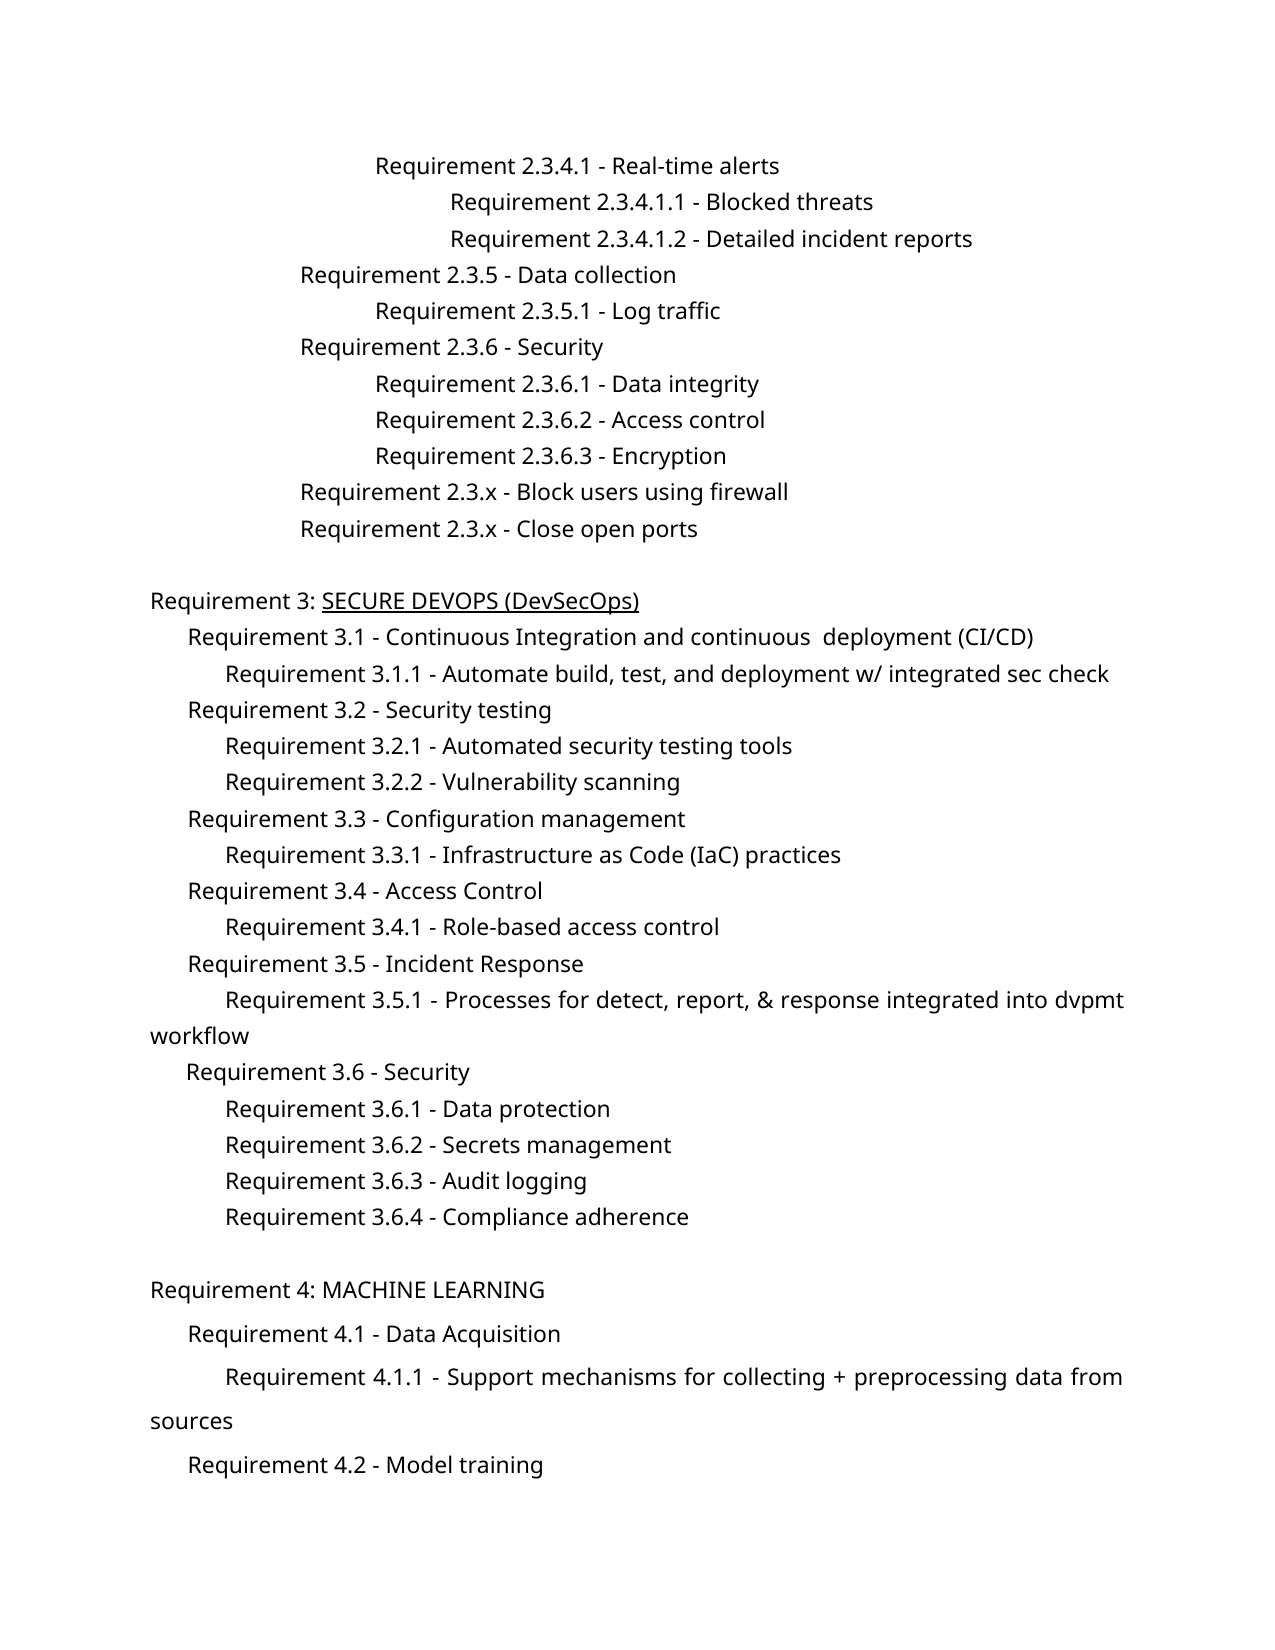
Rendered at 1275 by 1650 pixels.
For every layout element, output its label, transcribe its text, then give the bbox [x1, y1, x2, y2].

text Requirement 2.3.5 - Data collection [300, 259, 1125, 290]
text Requirement 3.3.1 - Infrastructure as Code (IaC) practices [150, 839, 1125, 870]
text Requirement 2.3.6 - Security [300, 331, 1125, 362]
text Requirement 2.3.4.1.1 - Blocked threats [375, 186, 1125, 217]
text Requirement 4.1.1 - Support mechanisms for collecting + preprocessing data from sources [150, 1361, 1125, 1436]
text Requirement 4.2 - Model training [150, 1449, 1125, 1480]
text Requirement 3.6.3 - Audit logging [150, 1165, 1125, 1196]
text Requirement 4.1 - Data Acquisition [150, 1317, 1125, 1349]
text Requirement 2.3.6.3 - Encryption [300, 440, 1125, 471]
text Requirement 3.5 - Incident Response [150, 947, 1125, 979]
text Requirement 3.4 - Access Control [150, 875, 1125, 906]
text Requirement 2.3.4.1 - Real-time alerts [300, 150, 1125, 181]
text Requirement 2.3.5.1 - Log traffic [300, 295, 1125, 326]
text Requirement 3.2.2 - Vulnerability scanning [150, 766, 1125, 797]
text Requirement 3.1.1 - Automate build, test, and deployment w/ integrated sec check [150, 657, 1125, 689]
text Requirement 2.3.6.2 - Access control [300, 404, 1125, 435]
text Requirement 3.6.1 - Data protection [150, 1092, 1125, 1124]
text Requirement 2.3.6.1 - Data integrity [300, 367, 1125, 399]
text Requirement 3.6.2 - Secrets management [150, 1129, 1125, 1160]
text Requirement 4: MACHINE LEARNING [150, 1274, 1125, 1305]
text Requirement 2.3.x - Close open ports [225, 512, 1125, 544]
text Requirement 3.2.1 - Automated security testing tools [225, 730, 1125, 761]
text Requirement 3.2 - Security testing [150, 694, 1125, 725]
text Requirement 2.3.4.1.2 - Detailed incident reports [375, 222, 1125, 254]
text Requirement 2.3.x - Block users using firewall [225, 476, 1125, 507]
text Requirement 3.5.1 - Processes for detect, report, & response integrated into dvpmt workflow [150, 984, 1125, 1051]
text Requirement 3: SECURE DEVOPS (DevSecOps) [150, 585, 1125, 616]
text Requirement 3.6 - Security [150, 1056, 1125, 1087]
text Requirement 3.4.1 - Role-based access control [150, 911, 1125, 942]
text Requirement 3.6.4 - Compliance adherence [150, 1201, 1125, 1232]
text Requirement 3.1 - Continuous Integration and continuous deployment (CI/CD) [150, 621, 1125, 652]
text Requirement 3.3 - Configuration management [150, 802, 1125, 834]
